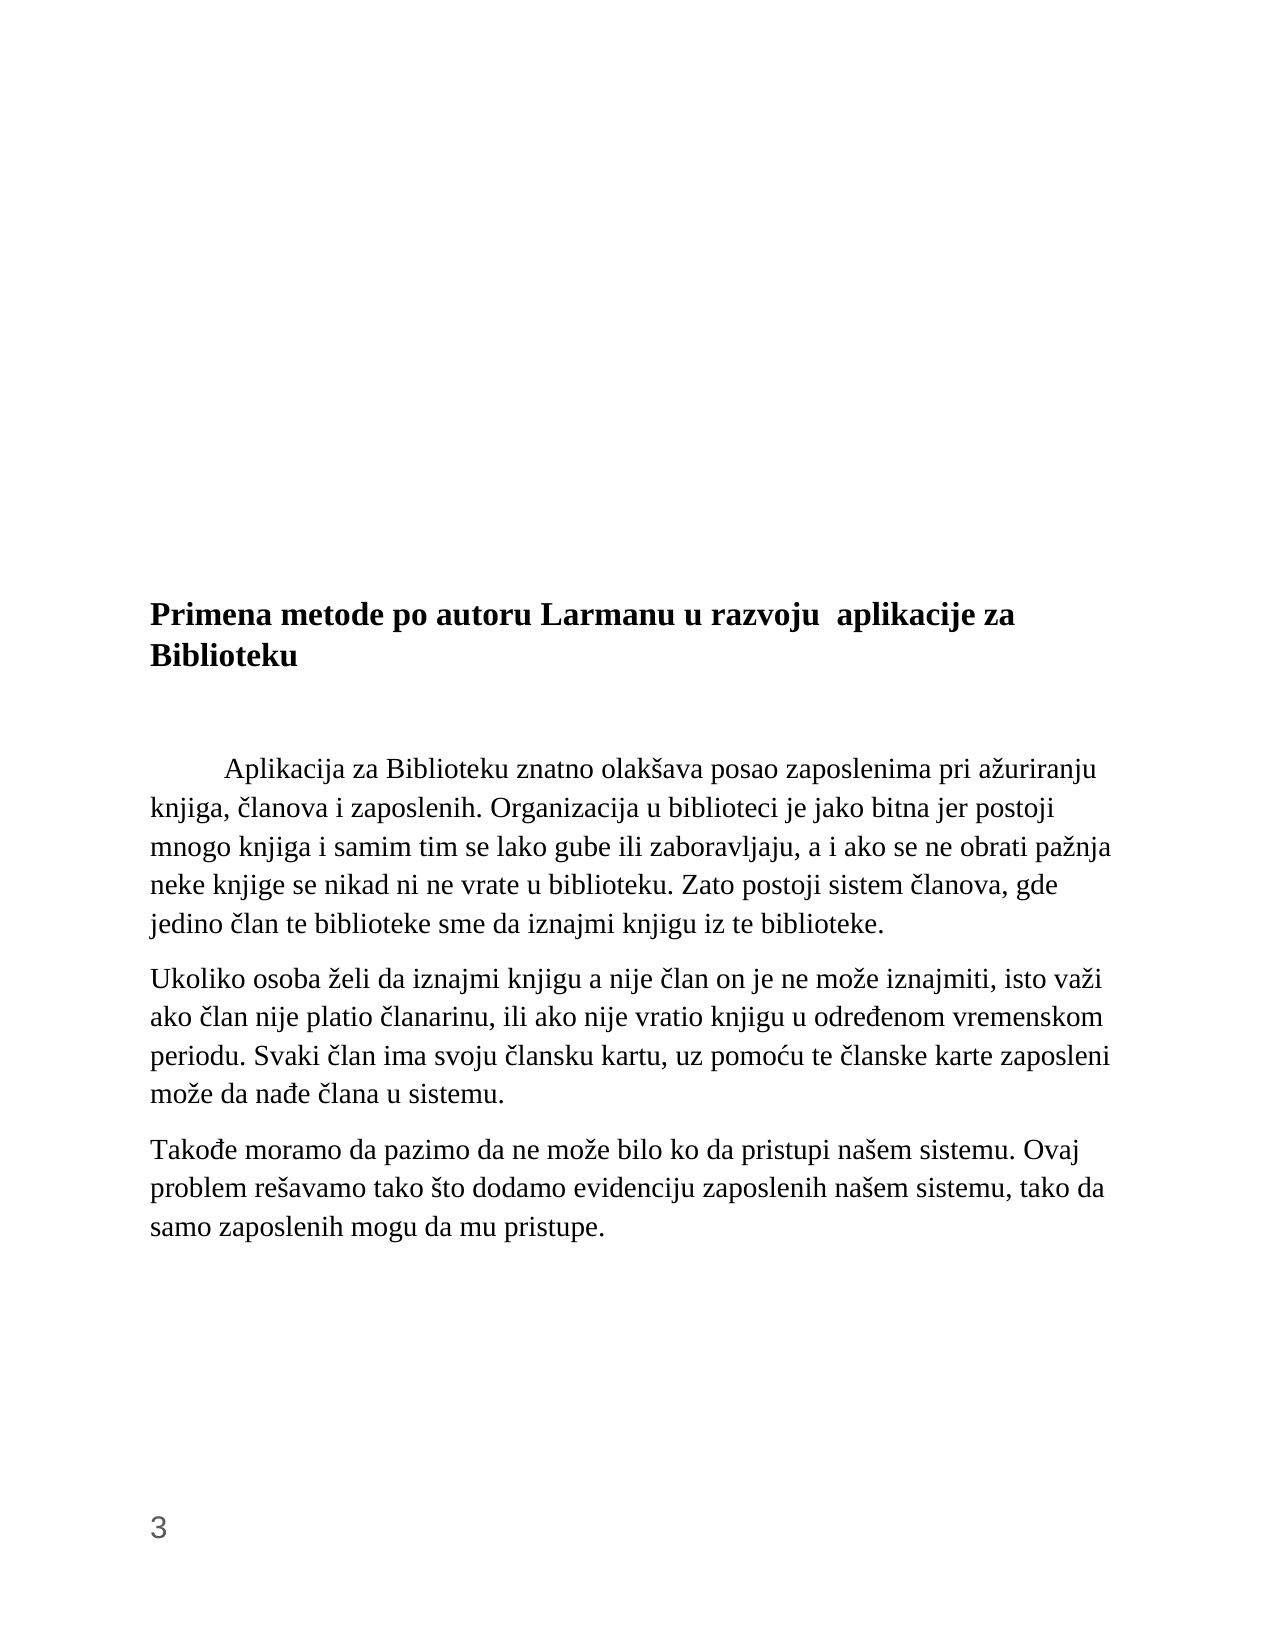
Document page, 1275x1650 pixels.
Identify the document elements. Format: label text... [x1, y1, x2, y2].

text Takođe moramo da pazimo da ne može bilo ko da pristupi našem sistemu. Ovaj problem rešavamo tako što dodamo evidenciju zaposlenih našem sistemu, tako da samo zaposlenih mogu da mu pristupe. [150, 1132, 1125, 1242]
text Primena metode po autoru Larmanu u razvoju aplikacije za Biblioteku [150, 594, 1125, 674]
text Ukoliko osoba želi da iznajmi knjigu a nije član on je ne može iznajmiti, isto važi ako član nije platio članarinu, ili ako nije vratio knjigu u određenom vremenskom periodu. Svaki član ima svoju člansku kartu, uz pomoću te članske karte zaposleni može da nađe člana u sistemu. [150, 961, 1125, 1110]
text Aplikacija za Biblioteku znatno olakšava posao zaposlenima pri ažuriranju knjiga, članova i zaposlenih. Organizacija u biblioteci je jako bitna jer postoji mnogo knjiga i samim tim se lako gube ili zaboravljaju, a i ako se ne obrati pažnja neke knjige se nikad ni ne vrate u biblioteku. Zato postoji sistem članova, gde jedino član te biblioteke sme da iznajmi knjigu iz te biblioteke. [150, 752, 1125, 939]
